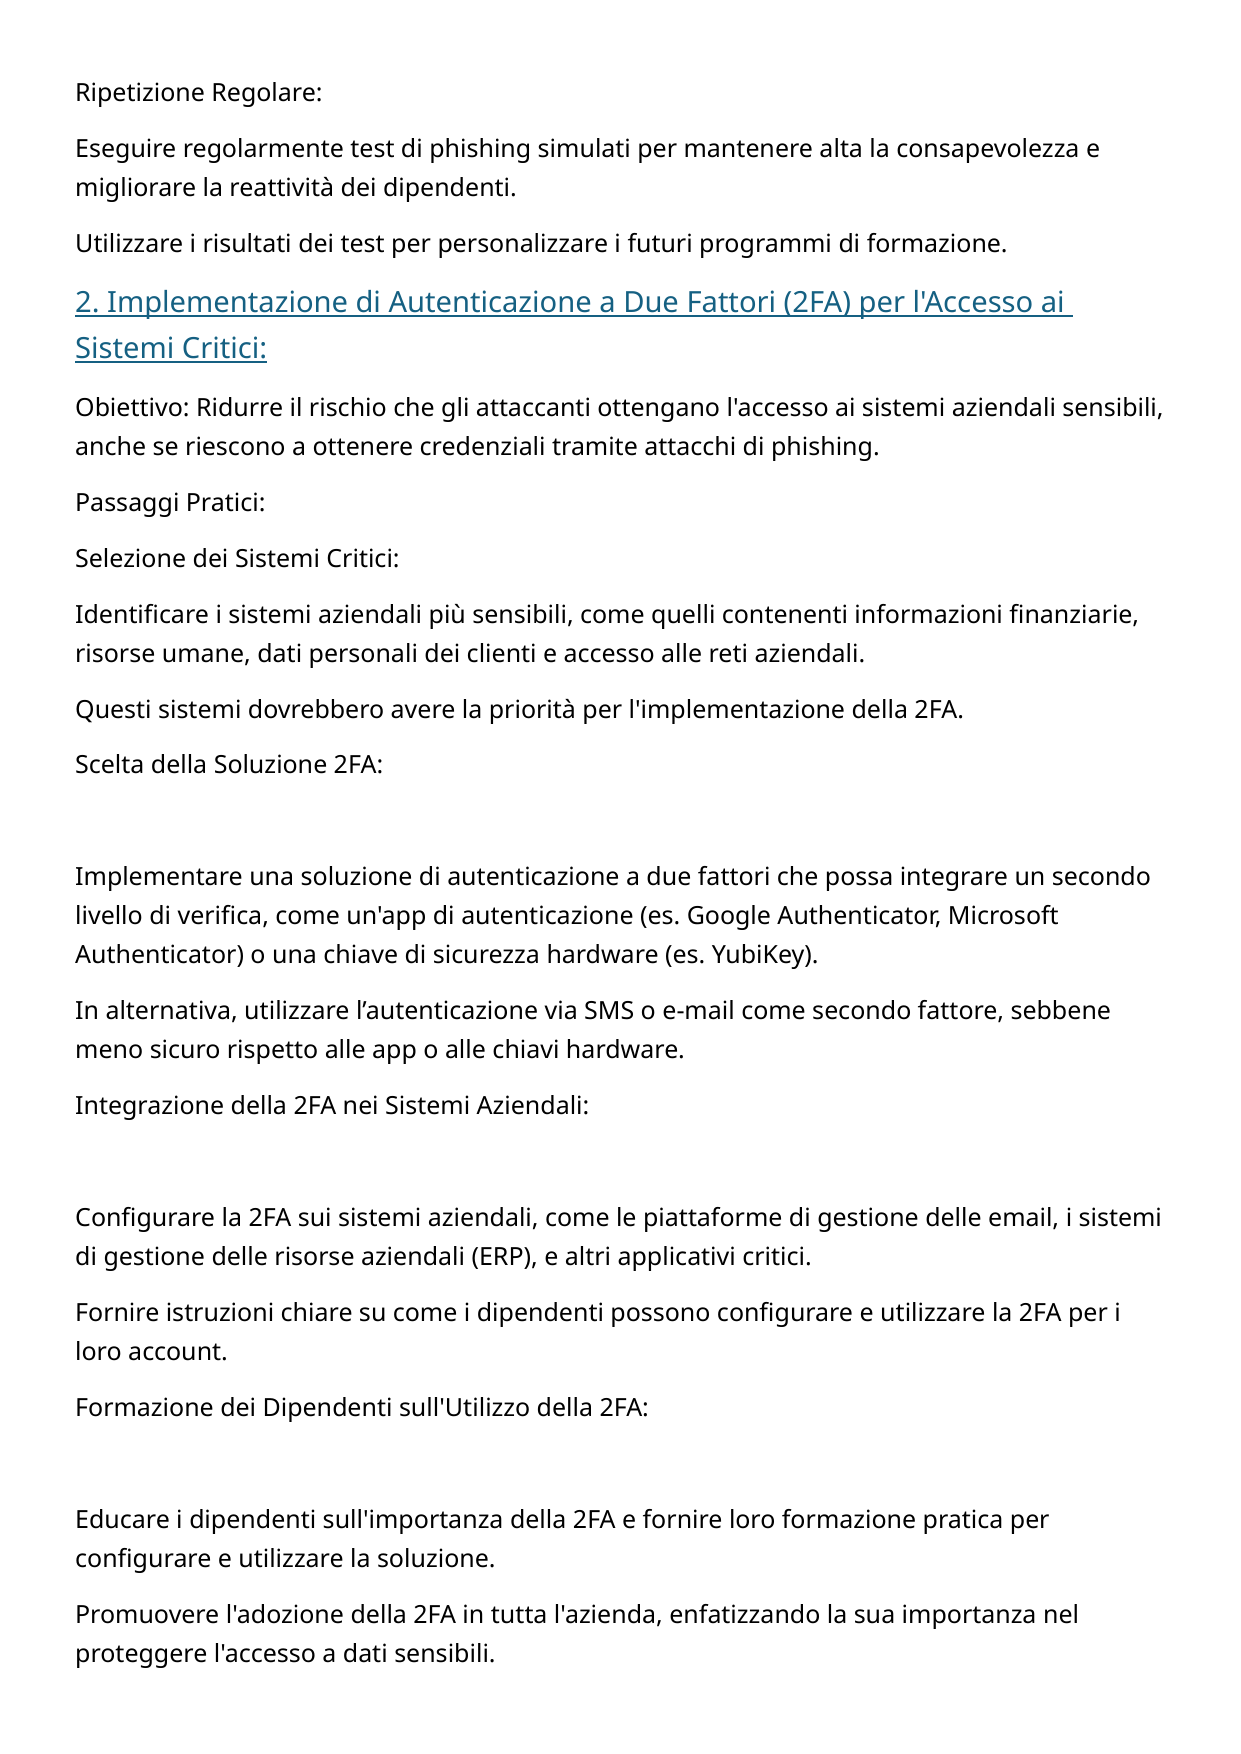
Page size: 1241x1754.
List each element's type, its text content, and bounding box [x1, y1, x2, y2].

text Passaggi Pratici: [75, 484, 1165, 519]
text Scelta della Soluzione 2FA: [75, 747, 1165, 781]
text Selezione dei Sistemi Critici: [75, 540, 1165, 574]
text In alternativa, utilizzare l’autenticazione via SMS o e-mail come secondo fattore, sebbene meno sicuro rispetto alle app o alle chiavi hardware. [75, 993, 1165, 1066]
text Utilizzare i risultati dei test per personalizzare i futuri programmi di formazione. [75, 226, 1165, 260]
text Integrazione della 2FA nei Sistemi Aziendali: [75, 1088, 1165, 1122]
text Educare i dipendenti sull'importanza della 2FA e fornire loro formazione pratica per configurare e utilizzare la soluzione. [75, 1501, 1165, 1574]
text Promuovere l'adozione della 2FA in tutta l'azienda, enfatizzando la sua importanza nel proteggere l'accesso a dati sensibili. [75, 1596, 1165, 1669]
text Formazione dei Dipendenti sull'Utilizzo della 2FA: [75, 1389, 1165, 1424]
text Obiettivo: Ridurre il rischio che gli attaccanti ottengano l'accesso ai sistemi aziendali sensibili, anche se riescono a ottenere credenziali tramite attacchi di phishing. [75, 389, 1165, 463]
text Ripetizione Regolare: [75, 75, 1165, 109]
text Eseguire regolarmente test di phishing simulati per mantenere alta la consapevolezza e migliorare la reattività dei dipendenti. [75, 131, 1165, 204]
text Questi sistemi dovrebbero avere la priorità per l'implementazione della 2FA. [75, 691, 1165, 725]
text Identificare i sistemi aziendali più sensibili, come quelli contenenti informazioni finanziarie, risorse umane, dati personali dei clienti e accesso alle reti aziendali. [75, 596, 1165, 669]
text Implementare una soluzione di autenticazione a due fattori che possa integrare un secondo livello di verifica, come un'app di autenticazione (es. Google Authenticator, Microsoft Authenticator) o una chiave di sicurezza hardware (es. YubiKey). [75, 859, 1165, 971]
text 2. Implementazione di Autenticazione a Due Fattori (2FA) per l'Accesso ai Sistemi Critici: [75, 282, 1165, 367]
text Fornire istruzioni chiare su come i dipendenti possono configurare e utilizzare la 2FA per i loro account. [75, 1294, 1165, 1368]
text Configurare la 2FA sui sistemi aziendali, come le piattaforme di gestione delle email, i sistemi di gestione delle risorse aziendali (ERP), e altri applicativi critici. [75, 1199, 1165, 1273]
